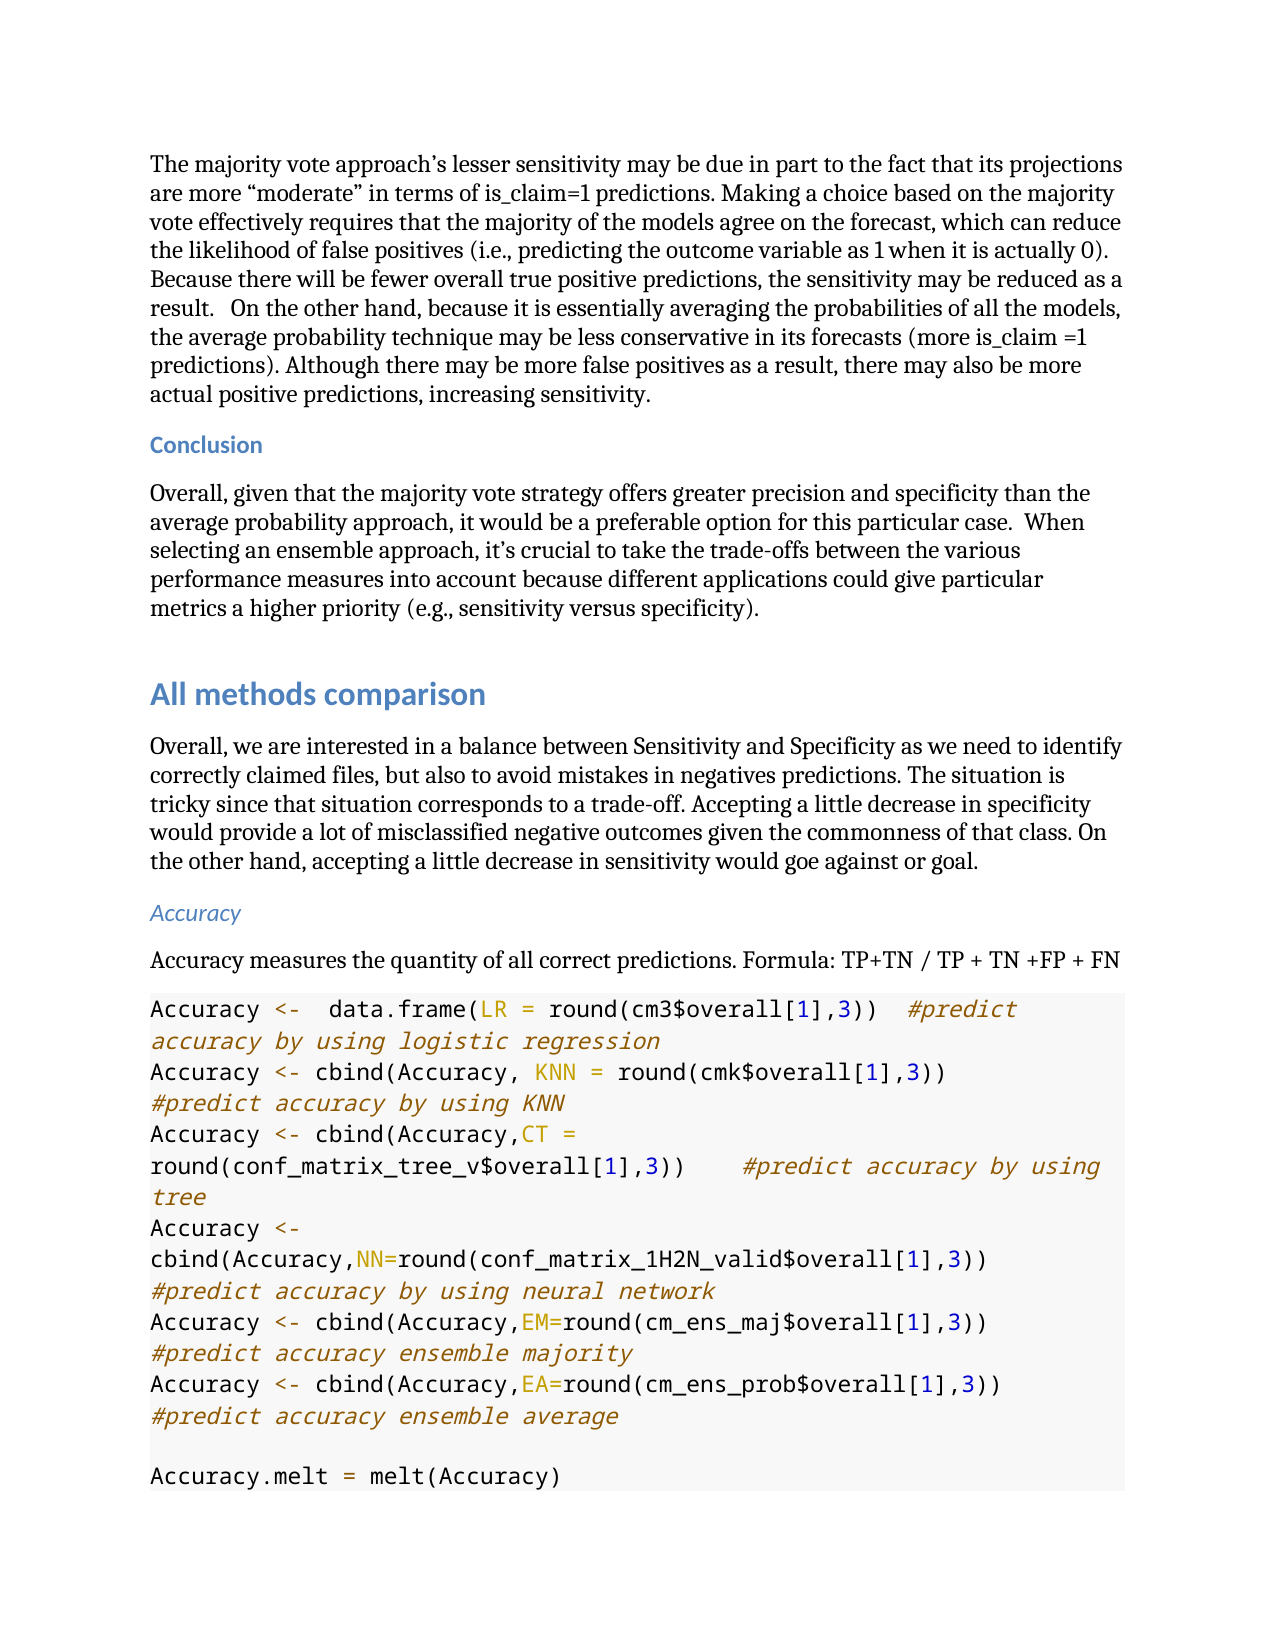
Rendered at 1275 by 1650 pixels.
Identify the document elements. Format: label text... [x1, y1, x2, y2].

text Overall, given that the majority vote strategy offers greater precision and specificity than the average probability approach, it would be a preferable option for this particular case. When selecting an ensemble approach, it’s crucial to take the trade-offs between the various performance measures into account because different applications could give particular metrics a higher priority (e.g., sensitivity versus specificity). [150, 479, 1125, 623]
text The majority vote approach’s lesser sensitivity may be due in part to the fact that its projections are more “moderate” in terms of is_claim=1 predictions. Making a choice based on the majority vote effectively requires that the majority of the models agree on the forecast, which can reduce the likelihood of false positives (i.e., predicting the outcome variable as 1 when it is actually 0). Because there will be fewer overall true positive predictions, the sensitivity may be reduced as a result. On the other hand, because it is essentially averaging the probabilities of all the models, the average probability technique may be less conservative in its forecasts (more is_claim =1 predictions). Although there may be more false positives as a result, there may also be more actual positive predictions, increasing sensitivity. [150, 150, 1125, 409]
text Accuracy <- data.frame(LR = round(cm3$overall[1],3)) #predict accuracy by using logistic regression Accuracy <- cbind(Accuracy, KNN = round(cmk$overall[1],3)) #predict accuracy by using KNN Accuracy <- cbind(Accuracy,CT = round(conf_matrix_tree_v$overall[1],3)) #predict accuracy by using tree Accuracy <- cbind(Accuracy,NN=round(conf_matrix_1H2N_valid$overall[1],3)) #predict accuracy by using neural network Accuracy <- cbind(Accuracy,EM=round(cm_ens_maj$overall[1],3)) #predict accuracy ensemble majority Accuracy <- cbind(Accuracy,EA=round(cm_ens_prob$overall[1],3)) #predict accuracy ensemble average Accuracy.melt = melt(Accuracy) [150, 993, 1125, 1491]
text Overall, we are interested in a balance between Sensitivity and Specificity as we need to identify correctly claimed files, but also to avoid mistakes in negatives predictions. The situation is tricky since that situation corresponds to a trade-off. Accepting a little decrease in specificity would provide a lot of misclassified negative outcomes given the commonness of that class. On the other hand, accepting a little decrease in sensitivity would goe against or goal. [150, 732, 1125, 876]
subtitle Conclusion [150, 429, 1125, 460]
text Accuracy measures the quantity of all correct predictions. Formula: TP+TN / TP + TN +FP + FN [150, 946, 1125, 975]
subtitle Accuracy [150, 897, 1125, 927]
subtitle All methods comparison [150, 673, 1125, 713]
